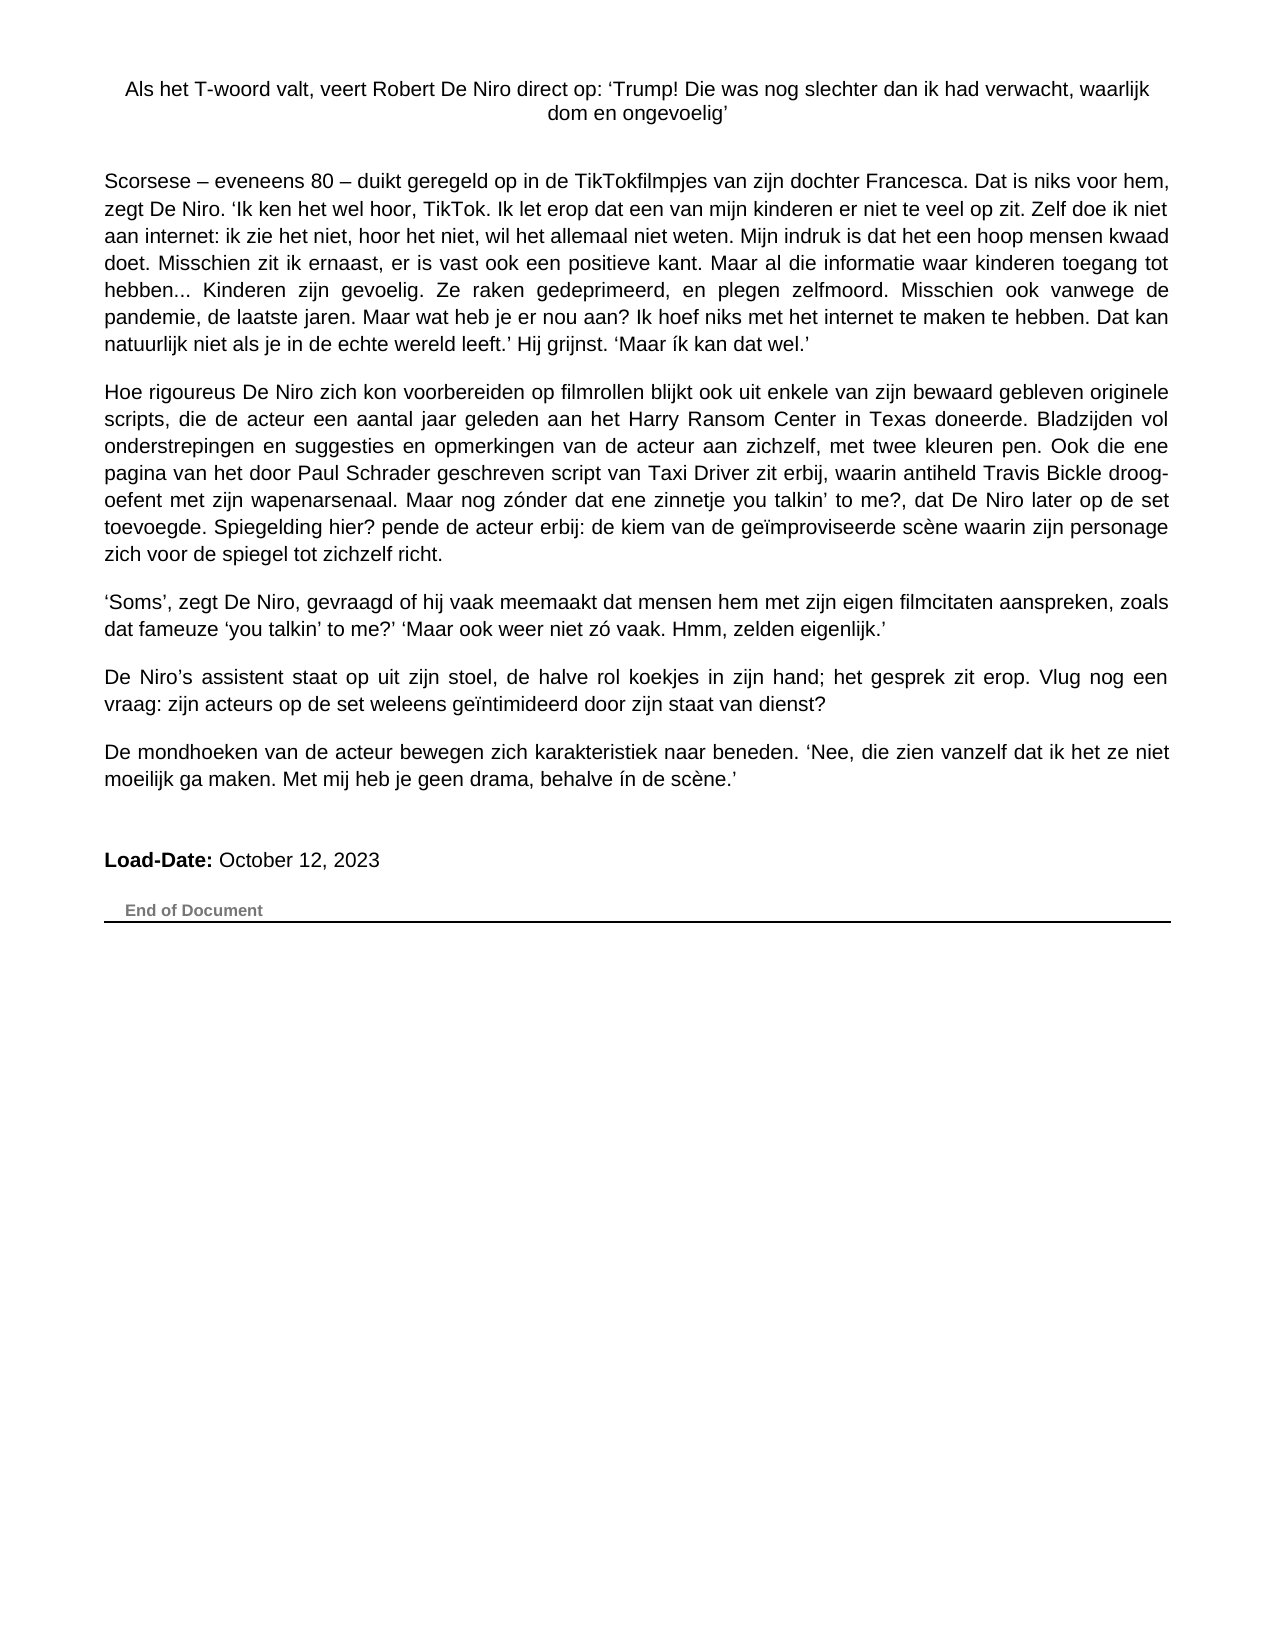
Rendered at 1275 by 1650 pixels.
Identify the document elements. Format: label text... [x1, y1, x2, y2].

text ‘Soms’, zegt De Niro, gevraagd of hij vaak meemaakt dat mensen hem met zijn eigen filmcitaten aanspreken, zoals dat fameuze ‘you talkin’ to me?’ ‘Maar ook weer niet zó vaak. Hmm, zelden eigenlijk.’ [104, 587, 1171, 641]
text Load-Date: October 12, 2023 [104, 816, 1171, 872]
text De Niro’s assistent staat op uit zijn stoel, de halve rol koekjes in zijn hand; het gesprek zit erop. Vlug nog een vraag: zijn acteurs op de set weleens geïntimideerd door zijn staat van dienst? [104, 662, 1171, 716]
text Scorsese – eveneens 80 – duikt geregeld op in de TikTokfilmpjes van zijn dochter Francesca. Dat is niks voor hem, zegt De Niro. ‘Ik ken het wel hoor, TikTok. Ik let erop dat een van mijn kinderen er niet te veel op zit. Zelf doe ik niet aan internet: ik zie het niet, hoor het niet, wil het allemaal niet weten. Mijn indruk is dat het een hoop mensen kwaad doet. Misschien zit ik ernaast, er is vast ook een positieve kant. Maar al die informatie waar kinderen toegang tot hebben... Kinderen zijn gevoelig. Ze raken gedeprimeerd, en plegen zelfmoord. Misschien ook vanwege de pandemie, de laatste jaren. Maar wat heb je er nou aan? Ik hoef niks met het internet te maken te hebben. Dat kan natuurlijk niet als je in de echte wereld leeft.’ Hij grijnst. ‘Maar ík kan dat wel.’ [104, 166, 1171, 356]
text Hoe rigoureus De Niro zich kon voorbereiden op filmrollen blijkt ook uit enkele van zijn bewaard gebleven originele scripts, die de acteur een aantal jaar geleden aan het Harry Ransom Center in Texas doneerde. Bladzijden vol onderstrepingen en suggesties en opmerkingen van de acteur aan zichzelf, met twee kleuren pen. Ook die ene pagina van het door Paul Schrader geschreven script van Taxi Driver zit erbij, waarin antiheld Travis Bickle droog-oefent met zijn wapenarsenaal. Maar nog zónder dat ene zinnetje you talkin’ to me?, dat De Niro later op de set toevoegde. Spiegelding hier? pende de acteur erbij: de kiem van de geïmproviseerde scène waarin zijn personage zich voor de spiegel tot zichzelf richt. [104, 377, 1171, 566]
text End of Document [125, 901, 1171, 920]
text De mondhoeken van de acteur bewegen zich karakteristiek naar beneden. ‘Nee, die zien vanzelf dat ik het ze niet moeilijk ga maken. Met mij heb je geen drama, behalve ín de scène.’ [104, 737, 1171, 791]
